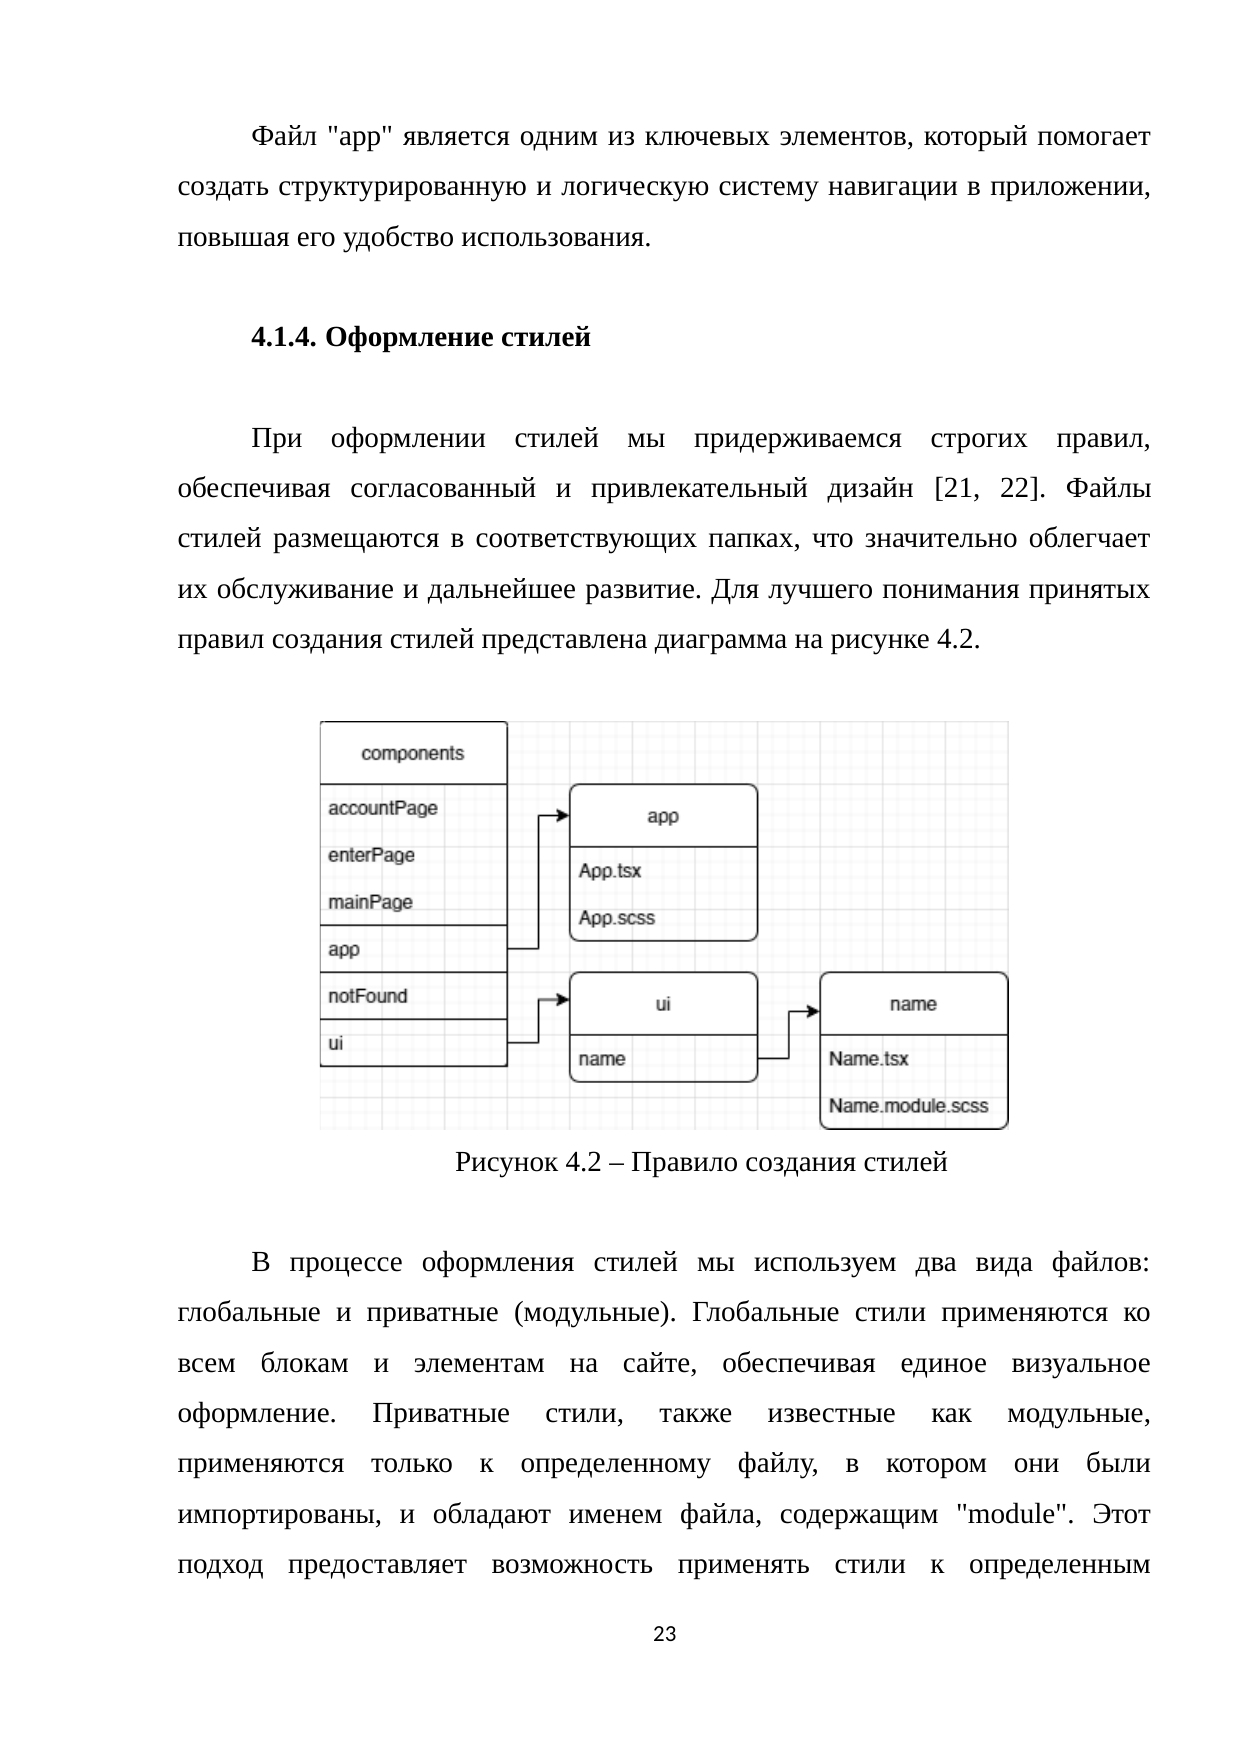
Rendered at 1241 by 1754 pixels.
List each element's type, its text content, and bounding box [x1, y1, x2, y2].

list Оформление стилей [177, 319, 1152, 353]
picture [319, 721, 1009, 1130]
text Рисунок 4.2 – Правило создания стилей [177, 1144, 1152, 1177]
text При оформлении стилей мы придерживаемся строгих правил, обеспечивая согласованный и привлекательный дизайн [21, 22]. Файлы стилей размещаются в соответствующих папках, что значительно облегчает их обслуживание и дальнейшее развитие. Для лучшего понимания принятых правил создания стилей представлена диаграмма на рисунке 4.2. [177, 420, 1152, 655]
text Файл "app" является одним из ключевых элементов, который помогает создать структурированную и логическую систему навигации в приложении, повышая его удобство использования. [177, 118, 1152, 252]
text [177, 1244, 1152, 1580]
